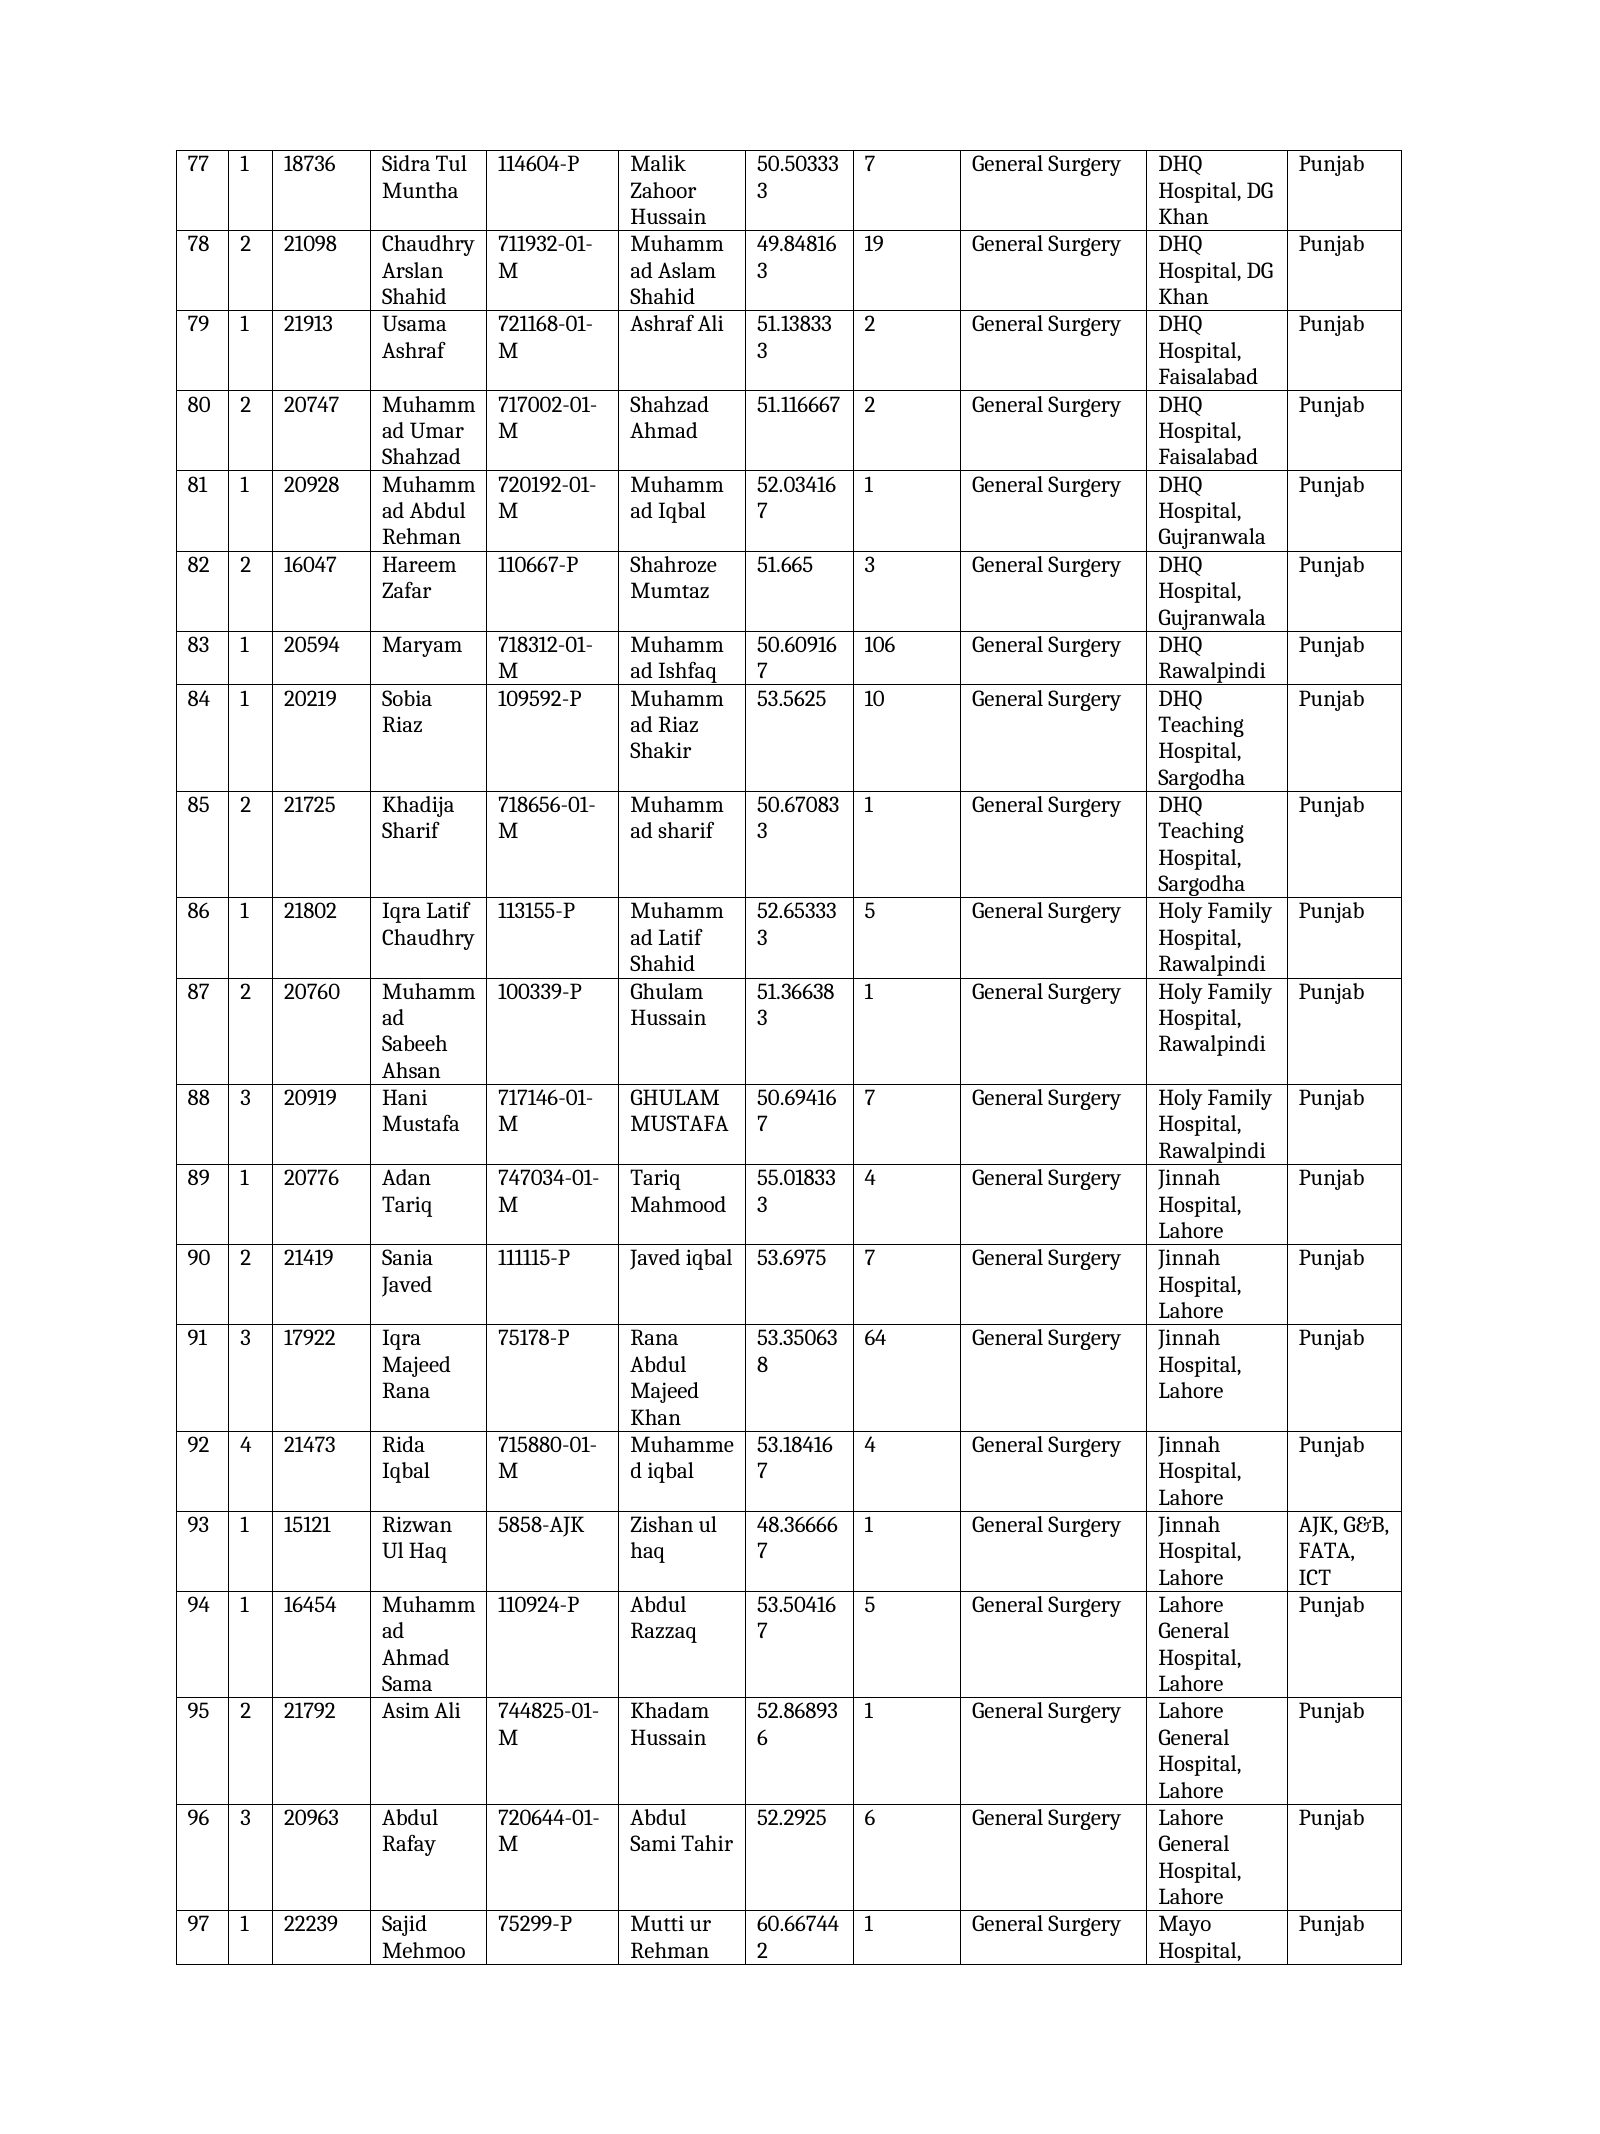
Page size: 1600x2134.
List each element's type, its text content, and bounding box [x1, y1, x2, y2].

table_cell General Surgery [961, 898, 1146, 977]
table_cell 53.184167 [746, 1432, 853, 1511]
table_cell General Surgery [961, 1592, 1146, 1697]
table_cell DHQ Hospital, Faisalabad [1147, 391, 1287, 470]
table_cell 88 [177, 1085, 228, 1164]
table_cell 106 [854, 632, 960, 684]
table_cell Punjab [1288, 1698, 1401, 1804]
table_cell 5 [854, 898, 960, 977]
table_cell 53.350638 [746, 1325, 853, 1431]
table_cell 114604-P [487, 151, 618, 230]
table_cell 20760 [273, 979, 370, 1084]
table_cell Khadija Sharif [371, 792, 486, 897]
table_cell Asim Ali [371, 1698, 486, 1804]
table_cell 50.670833 [746, 792, 853, 897]
table_cell Khadam Hussain [619, 1698, 745, 1804]
table_cell Muhammad Abdul Rehman [371, 471, 486, 551]
table_cell 10 [854, 685, 960, 791]
table_cell 18736 [273, 151, 370, 230]
table_cell 49.848163 [746, 231, 853, 310]
table_cell DHQ Teaching Hospital, Sargodha [1147, 685, 1287, 791]
table_cell 53.504167 [746, 1592, 853, 1697]
table_cell 715880-01-M [487, 1432, 618, 1511]
table_cell 22239 [273, 1911, 370, 1964]
table_cell 64 [854, 1325, 960, 1431]
table_cell Sidra Tul Muntha [371, 151, 486, 230]
table_cell DHQ Rawalpindi [1147, 632, 1287, 684]
table_cell 53.5625 [746, 685, 853, 791]
table_cell 4 [854, 1165, 960, 1244]
table_cell Iqra Majeed Rana [371, 1325, 486, 1431]
table_cell 20219 [273, 685, 370, 791]
table_cell Shahzad Ahmad [619, 391, 745, 470]
table_cell General Surgery [961, 231, 1146, 310]
table_cell 20919 [273, 1085, 370, 1164]
table_cell 92 [177, 1432, 228, 1511]
table_cell General Surgery [961, 151, 1146, 230]
table_cell Rida Iqbal [371, 1432, 486, 1511]
table_cell 2 [229, 1698, 272, 1804]
table_cell 2 [854, 311, 960, 390]
table_cell Punjab [1288, 1245, 1401, 1324]
table_cell 19 [854, 231, 960, 310]
table_cell 53.6975 [746, 1245, 853, 1324]
table_cell 2 [229, 231, 272, 310]
table_cell 52.653333 [746, 898, 853, 977]
table_cell General Surgery [961, 552, 1146, 631]
table_cell 81 [177, 471, 228, 551]
table_cell 7 [854, 1085, 960, 1164]
table_cell 21802 [273, 898, 370, 977]
table_cell 711932-01-M [487, 231, 618, 310]
table_cell 85 [177, 792, 228, 897]
table_cell 21725 [273, 792, 370, 897]
table_cell Usama Ashraf [371, 311, 486, 390]
table_cell DHQ Hospital, DG Khan [1147, 151, 1287, 230]
table_cell 4 [229, 1432, 272, 1511]
table_cell 3 [229, 1085, 272, 1164]
table_cell 95 [177, 1698, 228, 1804]
table_cell Maryam [371, 632, 486, 684]
table_cell General Surgery [961, 311, 1146, 390]
table_cell Punjab [1288, 632, 1401, 684]
table_cell General Surgery [961, 632, 1146, 684]
table_cell 93 [177, 1512, 228, 1591]
table_cell DHQ Hospital, Faisalabad [1147, 311, 1287, 390]
table_cell General Surgery [961, 685, 1146, 791]
table_cell General Surgery [961, 1085, 1146, 1164]
table_cell 50.503333 [746, 151, 853, 230]
table_cell Punjab [1288, 1432, 1401, 1511]
table_cell 5858-AJK [487, 1512, 618, 1591]
table_cell General Surgery [961, 1805, 1146, 1910]
table_cell 20963 [273, 1805, 370, 1910]
table_cell 51.138333 [746, 311, 853, 390]
table_cell 2 [229, 391, 272, 470]
table_cell Muhammad Latif Shahid [619, 898, 745, 977]
table_cell Muhammad Sabeeh Ahsan [371, 979, 486, 1084]
table_cell 1 [854, 1698, 960, 1804]
table_cell 109592-P [487, 685, 618, 791]
table_cell 1 [854, 1911, 960, 1964]
table_cell Punjab [1288, 792, 1401, 897]
table_cell 51.665 [746, 552, 853, 631]
table_cell Punjab [1288, 552, 1401, 631]
table_cell 7 [854, 1245, 960, 1324]
table_cell 2 [229, 552, 272, 631]
table_cell 3 [854, 552, 960, 631]
table_cell Punjab [1288, 1165, 1401, 1244]
table_cell Muhammad Ishfaq [619, 632, 745, 684]
table_cell 21098 [273, 231, 370, 310]
table_cell 84 [177, 685, 228, 791]
table_cell 75178-P [487, 1325, 618, 1431]
table_cell Punjab [1288, 1592, 1401, 1697]
table_cell Punjab [1288, 231, 1401, 310]
table_cell Punjab [1288, 979, 1401, 1084]
table_cell 80 [177, 391, 228, 470]
table_cell 21419 [273, 1245, 370, 1324]
table_cell 747034-01-M [487, 1165, 618, 1244]
table_cell Malik Zahoor Hussain [619, 151, 745, 230]
table_cell 20928 [273, 471, 370, 551]
table_cell Muhammad Iqbal [619, 471, 745, 551]
table_cell 91 [177, 1325, 228, 1431]
table_cell 94 [177, 1592, 228, 1697]
table_cell 90 [177, 1245, 228, 1324]
table_cell 1 [854, 979, 960, 1084]
table_cell 87 [177, 979, 228, 1084]
table_cell 1 [229, 1512, 272, 1591]
table_cell 717002-01-M [487, 391, 618, 470]
table_cell General Surgery [961, 979, 1146, 1084]
table_cell 60.667442 [746, 1911, 853, 1964]
table_cell Shahroze Mumtaz [619, 552, 745, 631]
table_cell Muhammed iqbal [619, 1432, 745, 1511]
table_cell 51.116667 [746, 391, 853, 470]
table_cell Punjab [1288, 471, 1401, 551]
table_cell DHQ Hospital, Gujranwala [1147, 552, 1287, 631]
table_cell Abdul Rafay [371, 1805, 486, 1910]
table_cell 50.694167 [746, 1085, 853, 1164]
table_cell 1 [229, 685, 272, 791]
table_cell Holy Family Hospital, Rawalpindi [1147, 979, 1287, 1084]
table_cell 1 [229, 151, 272, 230]
table_cell 1 [229, 1592, 272, 1697]
table_cell 17922 [273, 1325, 370, 1431]
table_cell 720644-01-M [487, 1805, 618, 1910]
table_cell Jinnah Hospital, Lahore [1147, 1432, 1287, 1511]
table_cell Jinnah Hospital, Lahore [1147, 1512, 1287, 1591]
table_cell Punjab [1288, 1325, 1401, 1431]
table_cell Sobia Riaz [371, 685, 486, 791]
table_cell 113155-P [487, 898, 618, 977]
table_cell Punjab [1288, 1085, 1401, 1164]
table_cell Hani Mustafa [371, 1085, 486, 1164]
table_cell 1 [854, 1512, 960, 1591]
table_cell 20594 [273, 632, 370, 684]
table_cell 82 [177, 552, 228, 631]
table_cell DHQ Hospital, DG Khan [1147, 231, 1287, 310]
table_cell General Surgery [961, 1165, 1146, 1244]
table_cell 1 [229, 1165, 272, 1244]
table_cell 51.366383 [746, 979, 853, 1084]
table_cell 6 [854, 1805, 960, 1910]
table_cell 21473 [273, 1432, 370, 1511]
table_cell 52.868936 [746, 1698, 853, 1804]
table_cell Holy Family Hospital, Rawalpindi [1147, 898, 1287, 977]
table_cell Jinnah Hospital, Lahore [1147, 1245, 1287, 1324]
table_cell Muhammad Riaz Shakir [619, 685, 745, 791]
table_cell DHQ Hospital, Gujranwala [1147, 471, 1287, 551]
table_cell 97 [177, 1911, 228, 1964]
table_cell 110924-P [487, 1592, 618, 1697]
table_cell 1 [229, 471, 272, 551]
table_cell 2 [229, 1245, 272, 1324]
table_cell 4 [854, 1432, 960, 1511]
table_cell 744825-01-M [487, 1698, 618, 1804]
table_cell General Surgery [961, 1911, 1146, 1964]
table_cell Zishan ul haq [619, 1512, 745, 1591]
table_cell Tariq Mahmood [619, 1165, 745, 1244]
table_cell General Surgery [961, 471, 1146, 551]
table_cell Hareem Zafar [371, 552, 486, 631]
table_cell Mutti ur Rehman [619, 1911, 745, 1964]
table_cell 1 [229, 311, 272, 390]
table_cell Abdul Razzaq [619, 1592, 745, 1697]
table_cell 50.609167 [746, 632, 853, 684]
table_cell Lahore General Hospital, Lahore [1147, 1698, 1287, 1804]
table_cell Lahore General Hospital, Lahore [1147, 1592, 1287, 1697]
table_cell 1 [854, 471, 960, 551]
table_cell 48.366667 [746, 1512, 853, 1591]
table_cell Punjab [1288, 1911, 1401, 1964]
table_cell General Surgery [961, 792, 1146, 897]
table_cell 20747 [273, 391, 370, 470]
table_cell 15121 [273, 1512, 370, 1591]
table_cell 1 [229, 898, 272, 977]
table_cell Abdul Sami Tahir [619, 1805, 745, 1910]
table_cell Rana Abdul Majeed Khan [619, 1325, 745, 1431]
table_cell 86 [177, 898, 228, 977]
table_cell 89 [177, 1165, 228, 1244]
table_cell 721168-01-M [487, 311, 618, 390]
table_cell 111115-P [487, 1245, 618, 1324]
table_cell Muhammad Umar Shahzad [371, 391, 486, 470]
table_cell 16047 [273, 552, 370, 631]
table_cell 100339-P [487, 979, 618, 1084]
table_cell Sajid Mehmood [371, 1911, 486, 1964]
table_cell 3 [229, 1325, 272, 1431]
table_cell 717146-01-M [487, 1085, 618, 1164]
table_cell 79 [177, 311, 228, 390]
table_cell General Surgery [961, 1512, 1146, 1591]
table_cell Punjab [1288, 311, 1401, 390]
table_cell Muhammad Aslam Shahid [619, 231, 745, 310]
table_cell General Surgery [961, 1698, 1146, 1804]
table_cell General Surgery [961, 1432, 1146, 1511]
table_cell Punjab [1288, 391, 1401, 470]
table_cell 2 [229, 979, 272, 1084]
table_cell 96 [177, 1805, 228, 1910]
table_cell 718312-01-M [487, 632, 618, 684]
table_cell 52.034167 [746, 471, 853, 551]
table_cell Rizwan Ul Haq [371, 1512, 486, 1591]
table_cell Jinnah Hospital, Lahore [1147, 1165, 1287, 1244]
table_cell Punjab [1288, 1805, 1401, 1910]
table_cell Muhammad Ahmad Sama [371, 1592, 486, 1697]
table_cell 2 [229, 792, 272, 897]
table_cell 7 [854, 151, 960, 230]
table_cell 110667-P [487, 552, 618, 631]
table_cell General Surgery [961, 1245, 1146, 1324]
table_cell 21792 [273, 1698, 370, 1804]
table_cell 21913 [273, 311, 370, 390]
table_cell Holy Family Hospital, Rawalpindi [1147, 1085, 1287, 1164]
table_cell 1 [854, 792, 960, 897]
table_cell Punjab [1288, 151, 1401, 230]
table_cell 75299-P [487, 1911, 618, 1964]
table_cell 52.2925 [746, 1805, 853, 1910]
table_cell General Surgery [961, 1325, 1146, 1431]
table_cell DHQ Teaching Hospital, Sargodha [1147, 792, 1287, 897]
table_cell 83 [177, 632, 228, 684]
table_cell 1 [229, 632, 272, 684]
table_cell Punjab [1288, 898, 1401, 977]
table_cell 720192-01-M [487, 471, 618, 551]
table_cell 3 [229, 1805, 272, 1910]
table_cell Ghulam Hussain [619, 979, 745, 1084]
table_cell 718656-01-M [487, 792, 618, 897]
table_cell 2 [854, 391, 960, 470]
table_cell Punjab [1288, 685, 1401, 791]
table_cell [1147, 1911, 1287, 1964]
table_cell Jinnah Hospital, Lahore [1147, 1325, 1287, 1431]
table_cell GHULAM MUSTAFA [619, 1085, 745, 1164]
table_cell 1 [229, 1911, 272, 1964]
table_cell AJK, G&B, FATA, ICT [1288, 1512, 1401, 1591]
table_cell Javed iqbal [619, 1245, 745, 1324]
table_cell Muhammad sharif [619, 792, 745, 897]
table_cell 20776 [273, 1165, 370, 1244]
table_cell General Surgery [961, 391, 1146, 470]
table_cell Ashraf Ali [619, 311, 745, 390]
table_cell Lahore General Hospital, Lahore [1147, 1805, 1287, 1910]
table_cell Chaudhry Arslan Shahid [371, 231, 486, 310]
table_cell 55.018333 [746, 1165, 853, 1244]
table_cell 5 [854, 1592, 960, 1697]
table_cell Adan Tariq [371, 1165, 486, 1244]
table_cell 78 [177, 231, 228, 310]
table_cell Iqra Latif Chaudhry [371, 898, 486, 977]
table_cell Sania Javed [371, 1245, 486, 1324]
table_cell 16454 [273, 1592, 370, 1697]
table_cell 77 [177, 151, 228, 230]
